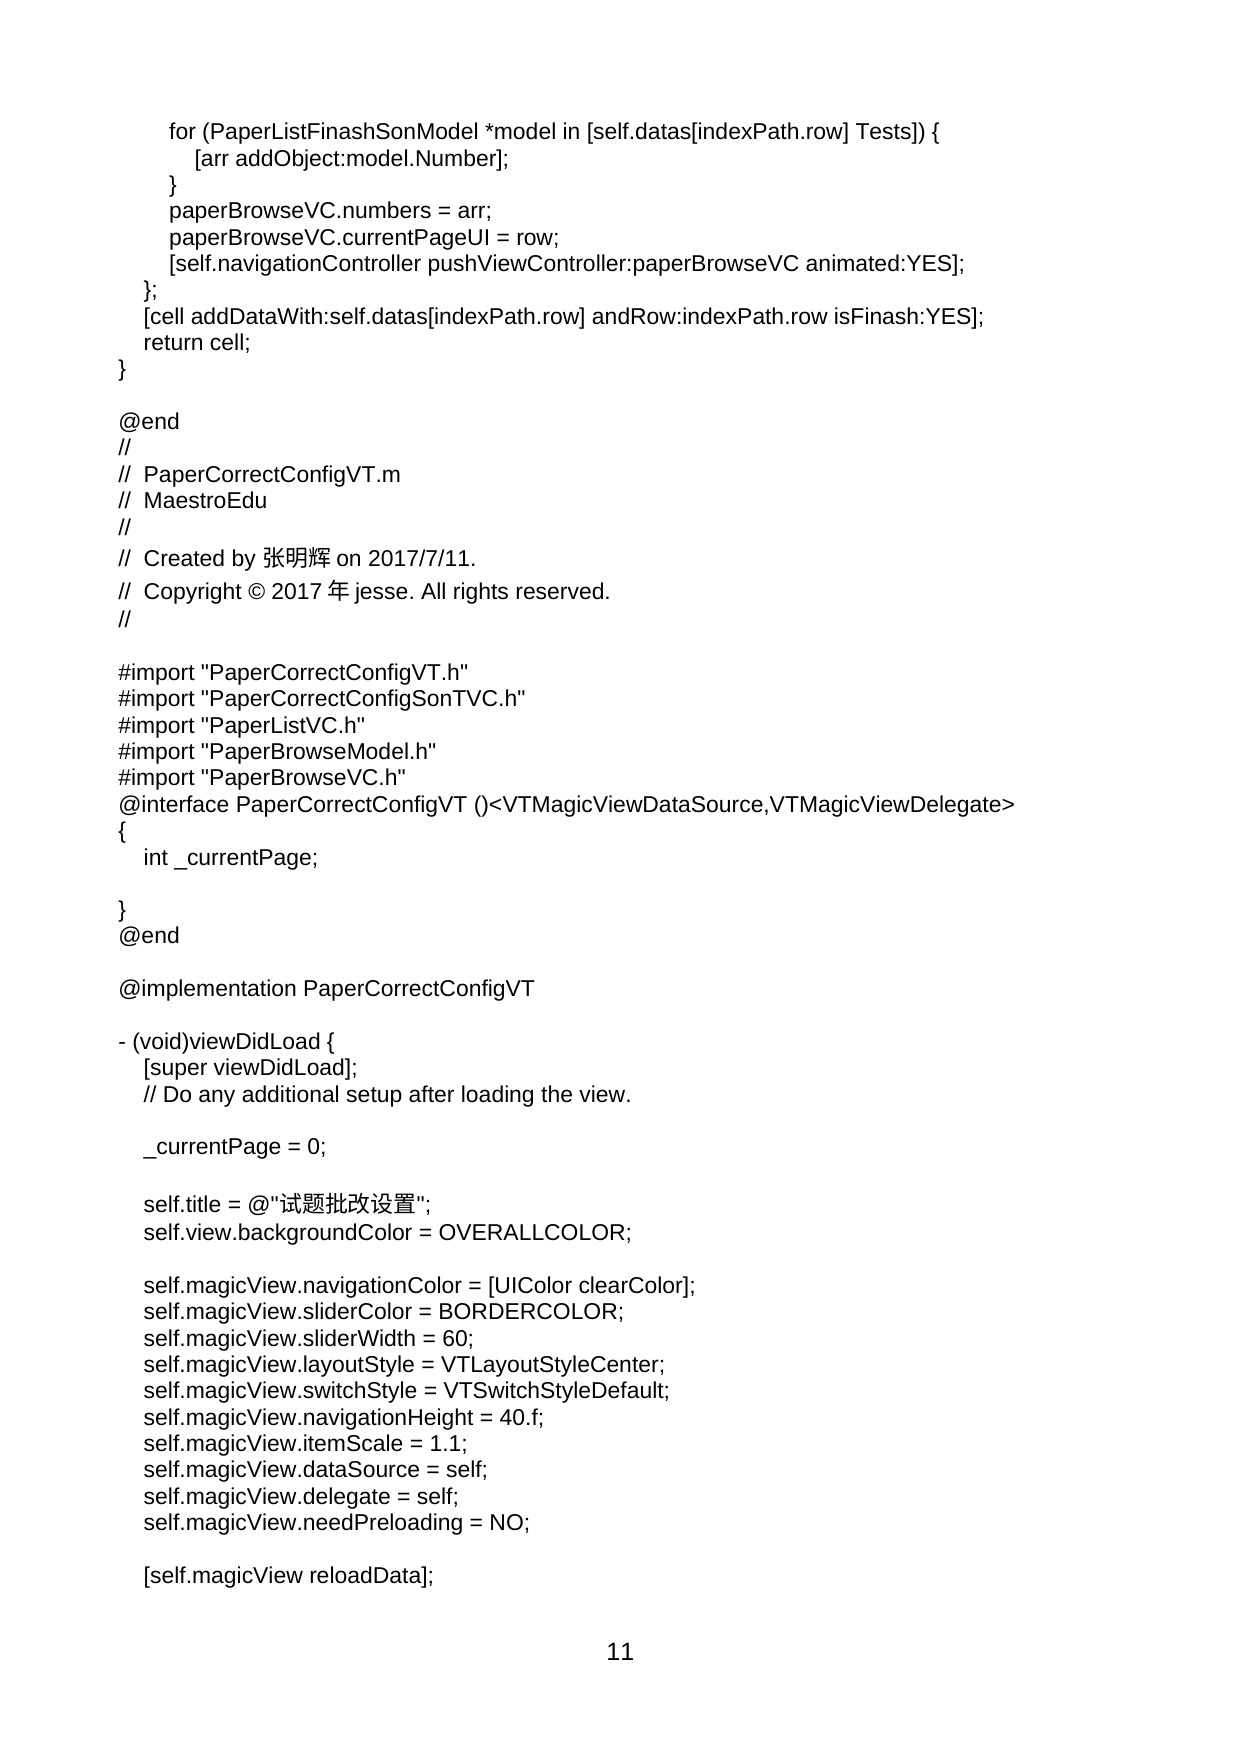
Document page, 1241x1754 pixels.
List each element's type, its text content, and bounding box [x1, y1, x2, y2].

text [cell addDataWith:self.datas[indexPath.row] andRow:indexPath.row isFinash:YES]; [118, 303, 1122, 329]
text @interface PaperCorrectConfigVT ()<VTMagicViewDataSource,VTMagicViewDelegate> [118, 791, 1122, 817]
text self.magicView.itemScale = 1.1; [118, 1430, 1122, 1456]
text self.magicView.sliderColor = BORDERCOLOR; [118, 1298, 1122, 1325]
text self.magicView.needPreloading = NO; [118, 1509, 1122, 1536]
text // [118, 434, 1122, 461]
text self.magicView.delegate = self; [118, 1483, 1122, 1509]
text self.magicView.switchStyle = VTSwitchStyleDefault; [118, 1377, 1122, 1404]
text #import "PaperListVC.h" [118, 712, 1122, 738]
text [self.navigationController pushViewController:paperBrowseVC animated:YES]; [118, 250, 1122, 276]
text // [118, 606, 1122, 633]
text self.magicView.dataSource = self; [118, 1456, 1122, 1483]
text return cell; [118, 329, 1122, 355]
text [super viewDidLoad]; [118, 1054, 1122, 1081]
text } [118, 896, 1122, 922]
text #import "PaperBrowseModel.h" [118, 738, 1122, 764]
text _currentPage = 0; [118, 1133, 1122, 1160]
text #import "PaperCorrectConfigSonTVC.h" [118, 685, 1122, 712]
text } [118, 171, 1122, 197]
text #import "PaperCorrectConfigVT.h" [118, 659, 1122, 685]
text self.view.backgroundColor = OVERALLCOLOR; [118, 1219, 1122, 1246]
text [self.magicView reloadData]; [118, 1562, 1122, 1588]
text - (void)viewDidLoad { [118, 1028, 1122, 1054]
text } [118, 355, 1122, 382]
text }; [118, 276, 1122, 303]
text // Do any additional setup after loading the view. [118, 1081, 1122, 1107]
text self.magicView.navigationColor = [UIColor clearColor]; [118, 1272, 1122, 1298]
text // Created by 张明辉 on 2017/7/11. [118, 540, 1122, 573]
text // [118, 513, 1122, 540]
text paperBrowseVC.currentPageUI = row; [118, 223, 1122, 250]
text // MaestroEdu [118, 487, 1122, 513]
text #import "PaperBrowseVC.h" [118, 764, 1122, 791]
text // Copyright © 2017年 jesse. All rights reserved. [118, 573, 1122, 606]
text self.title = @"试题批改设置"; [118, 1186, 1122, 1219]
text @end [118, 922, 1122, 949]
text self.magicView.sliderWidth = 60; [118, 1325, 1122, 1351]
text paperBrowseVC.numbers = arr; [118, 197, 1122, 223]
text @implementation PaperCorrectConfigVT [118, 975, 1122, 1002]
text self.magicView.layoutStyle = VTLayoutStyleCenter; [118, 1351, 1122, 1377]
text int _currentPage; [118, 843, 1122, 870]
text // PaperCorrectConfigVT.m [118, 461, 1122, 487]
text { [118, 817, 1122, 843]
text self.magicView.navigationHeight = 40.f; [118, 1404, 1122, 1430]
text for (PaperListFinashSonModel *model in [self.datas[indexPath.row] Tests]) { [118, 118, 1122, 144]
text [arr addObject:model.Number]; [118, 144, 1122, 171]
text @end [118, 408, 1122, 434]
